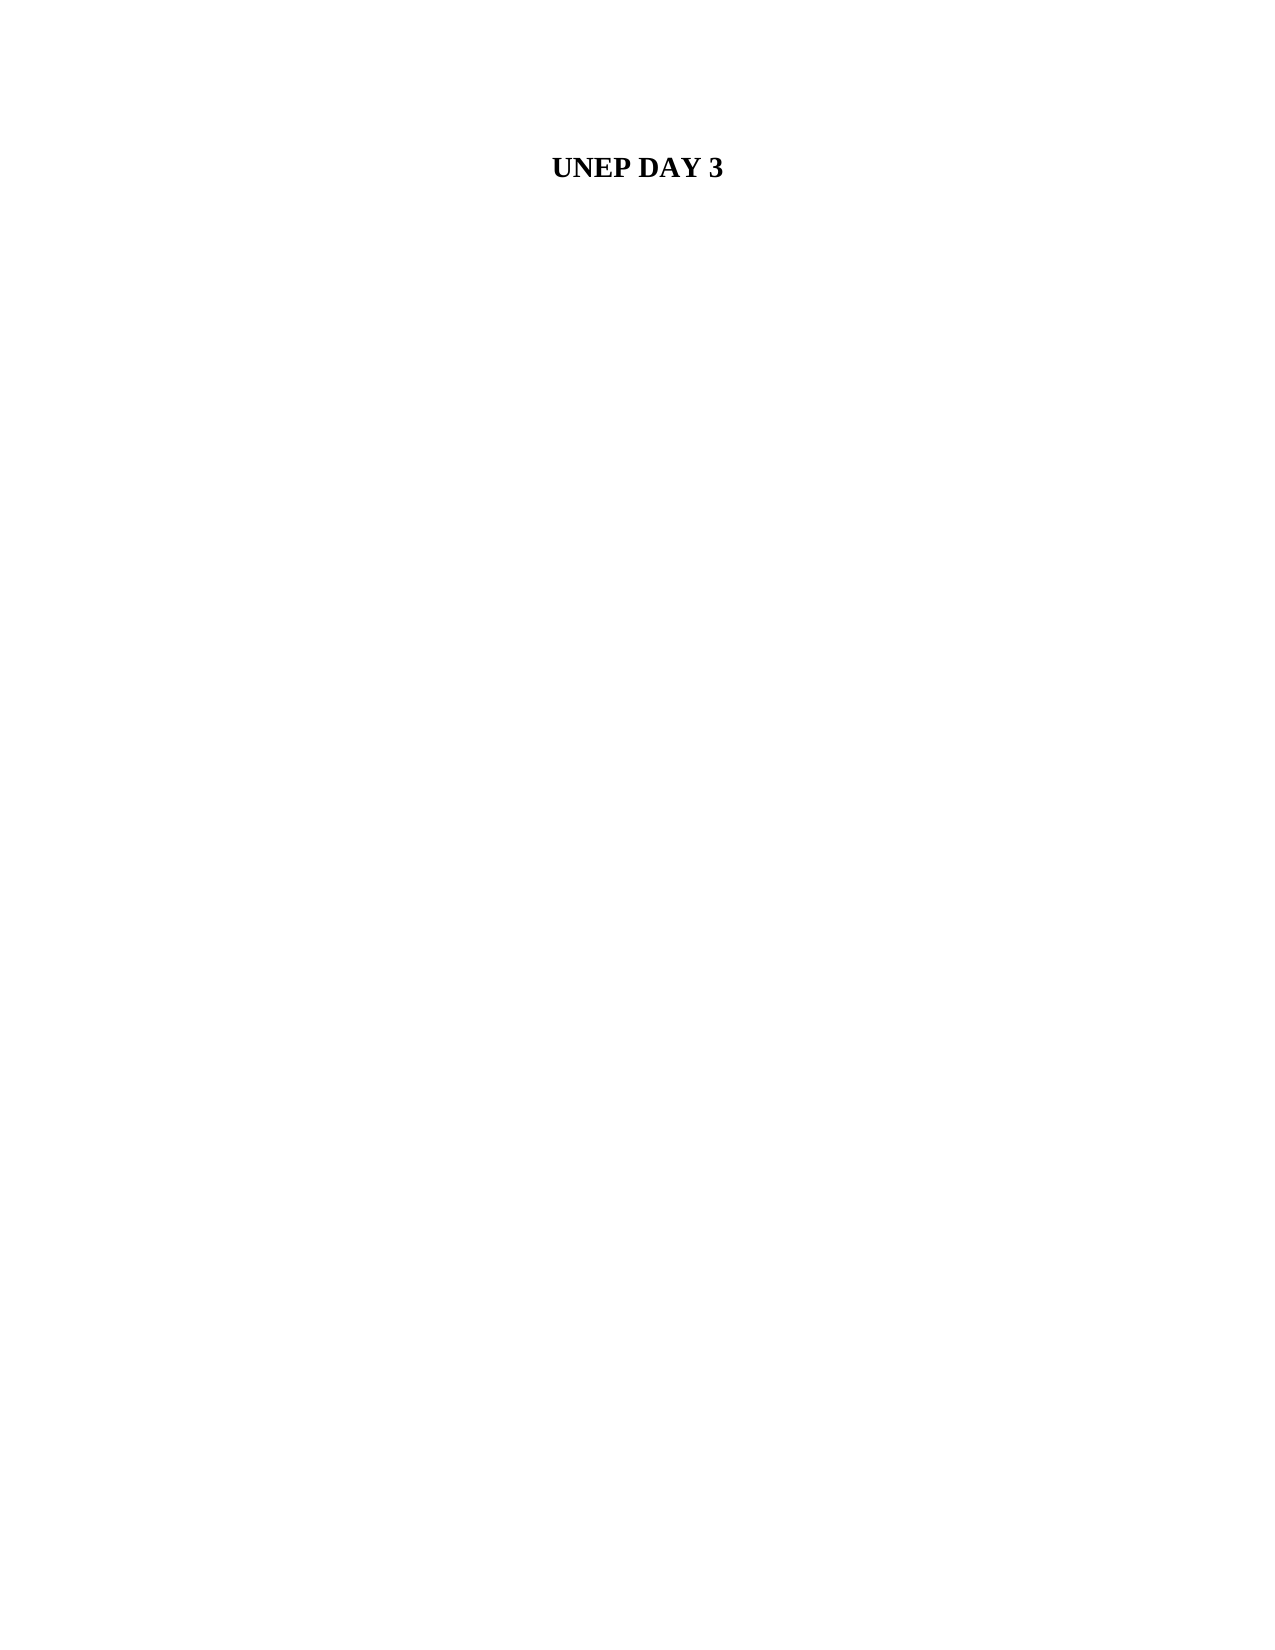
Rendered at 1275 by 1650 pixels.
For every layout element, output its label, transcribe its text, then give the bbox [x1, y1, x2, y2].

text UNEP DAY 3 [150, 150, 1125, 183]
